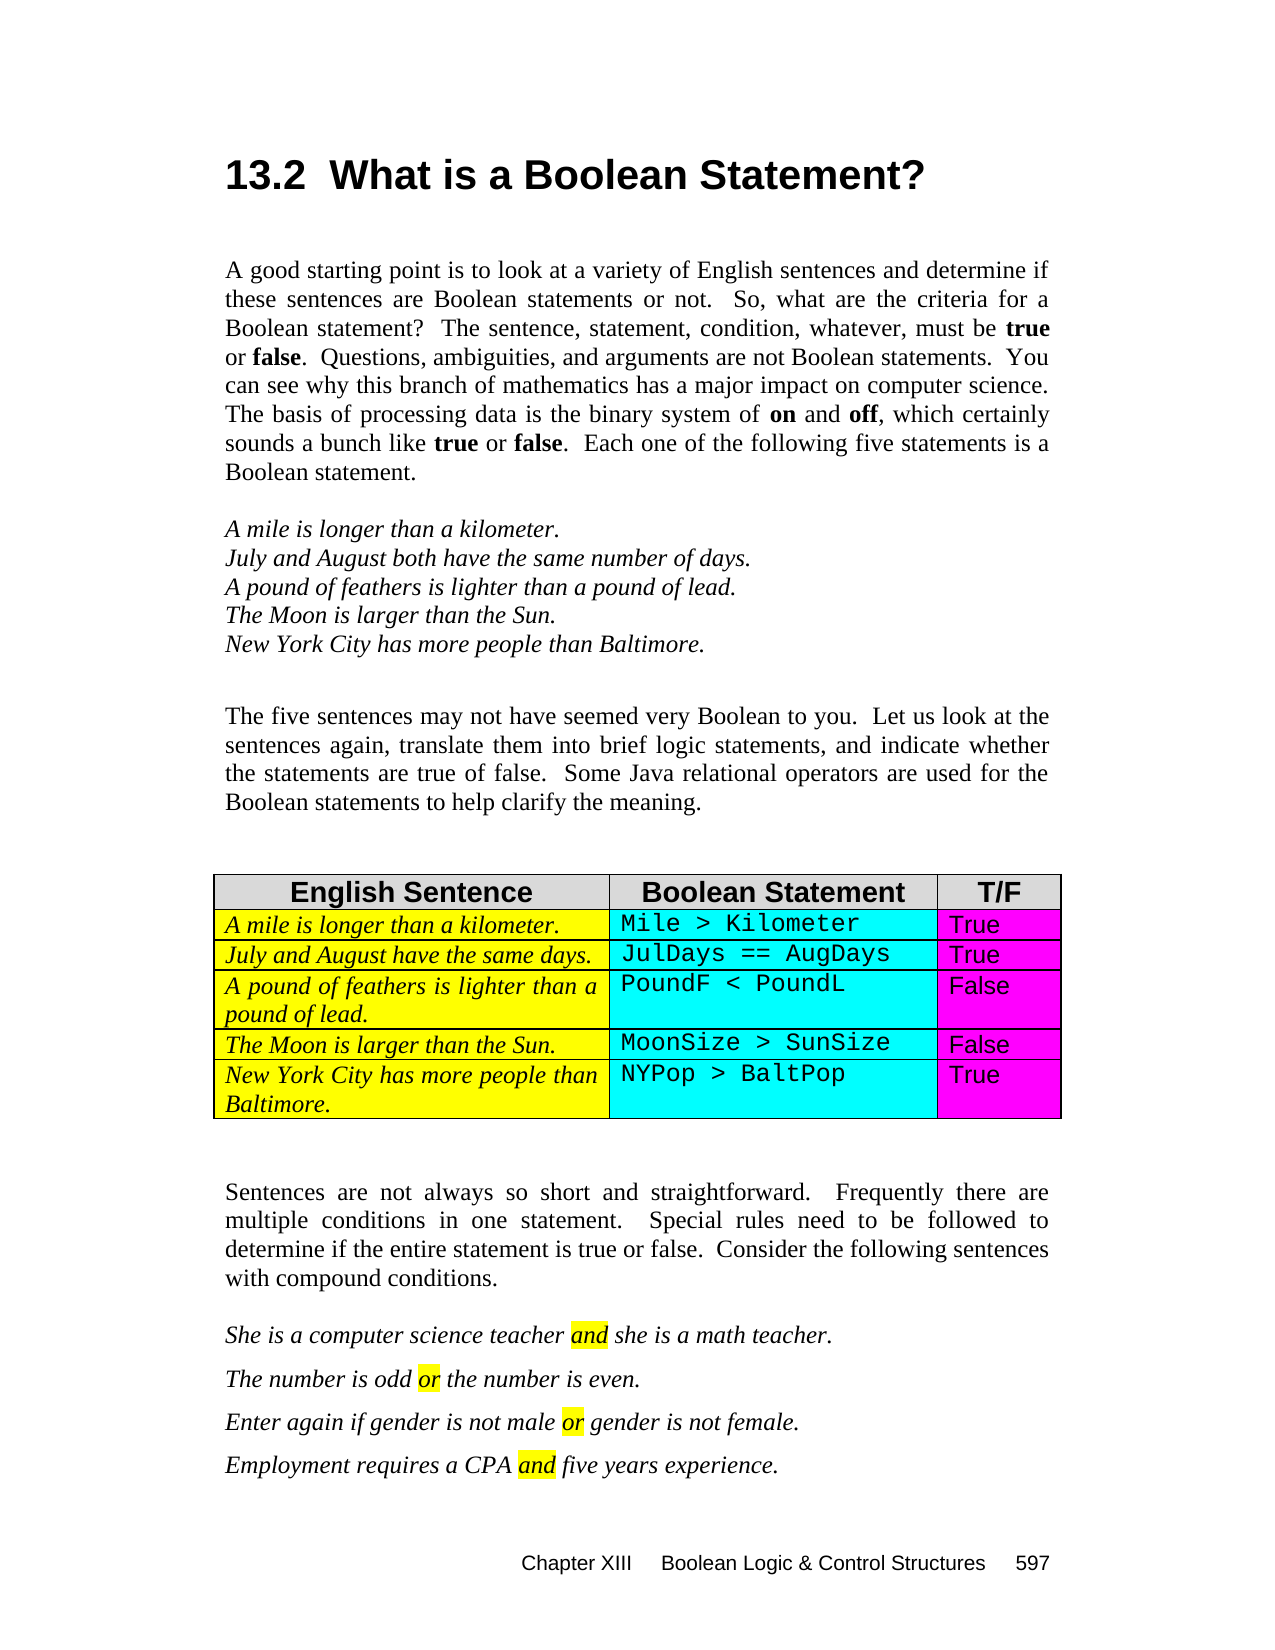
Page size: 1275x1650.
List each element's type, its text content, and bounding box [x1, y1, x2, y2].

text Sentences are not always so short and straightforward. Frequently there are multiple conditions in one statement. Special rules need to be followed to determine if the entire statement is true or false. Consider the following sentences with compound conditions. [225, 1177, 1050, 1292]
table_cell MoonSize > SunSize [610, 1030, 937, 1059]
text 13.2 What is a Boolean Statement? [225, 150, 1050, 198]
text Enter again if gender is not male or gender is not female. [584, 1407, 1050, 1436]
table_cell has more people than . [215, 1060, 609, 1118]
text A mile is longer than a kilometer. [225, 514, 1050, 543]
text The number is odd or the number is even. [440, 1364, 1050, 1392]
table_cell A pound of feathers is lighter than a pound of lead. [215, 971, 609, 1028]
table_header Boolean Statement [610, 875, 937, 909]
text She is a computer science teacher and she is a math teacher. [608, 1321, 1050, 1349]
table_cell False [938, 1030, 1060, 1059]
text Enter again if gender is not male or gender is not female. [225, 1407, 562, 1436]
table_cell JulDays == AugDays [610, 941, 937, 969]
text A good starting point is to look at a variety of English sentences and determine if these sentences are Boolean statements or not. So, what are the criteria for a Boolean statement? The sentence, statement, condition, whatever, must be true or false. Questions, ambiguities, and arguments are not Boolean statements. You can see why this branch of mathematics has a major impact on computer science. The basis of processing data is the binary system of on and off, which certainly sounds a bunch like true or false. Each one of the following five statements is a Boolean statement. [225, 255, 1050, 485]
text The five sentences may not have seemed very Boolean to you. Let us look at the sentences again, translate them into brief logic statements, and indicate whether the statements are true of false. Some Java relational operators are used for the Boolean statements to help clarify the meaning. [225, 701, 1050, 816]
table_cell NYPop > BaltPop [610, 1060, 937, 1118]
table_cell True [938, 1060, 1060, 1118]
text A pound of feathers is lighter than a pound of lead. [225, 572, 1050, 600]
text The Moon is larger than the Sun. [225, 600, 1050, 629]
table_header English Sentence [215, 875, 609, 909]
text Employment requires a CPA and five years experience. [225, 1450, 518, 1479]
table_header T/F [938, 875, 1060, 909]
text July and August both have the same number of days. [225, 543, 1050, 572]
table_cell True [938, 941, 1060, 969]
table_cell July and August have the same days. [215, 941, 609, 969]
text Employment requires a CPA and five years experience. [556, 1450, 1050, 1479]
text She is a computer science teacher and she is a math teacher. [225, 1321, 571, 1349]
table_cell PoundF < PoundL [610, 971, 937, 1028]
table_cell True [938, 910, 1060, 939]
table_cell A mile is longer than a kilometer. [215, 910, 609, 939]
text The number is odd or the number is even. [225, 1364, 418, 1392]
table_cell The Moon is larger than the Sun. [215, 1030, 609, 1059]
table_cell Mile > Kilometer [610, 910, 937, 939]
table_cell False [938, 971, 1060, 1028]
text has more people than . [225, 629, 1050, 658]
